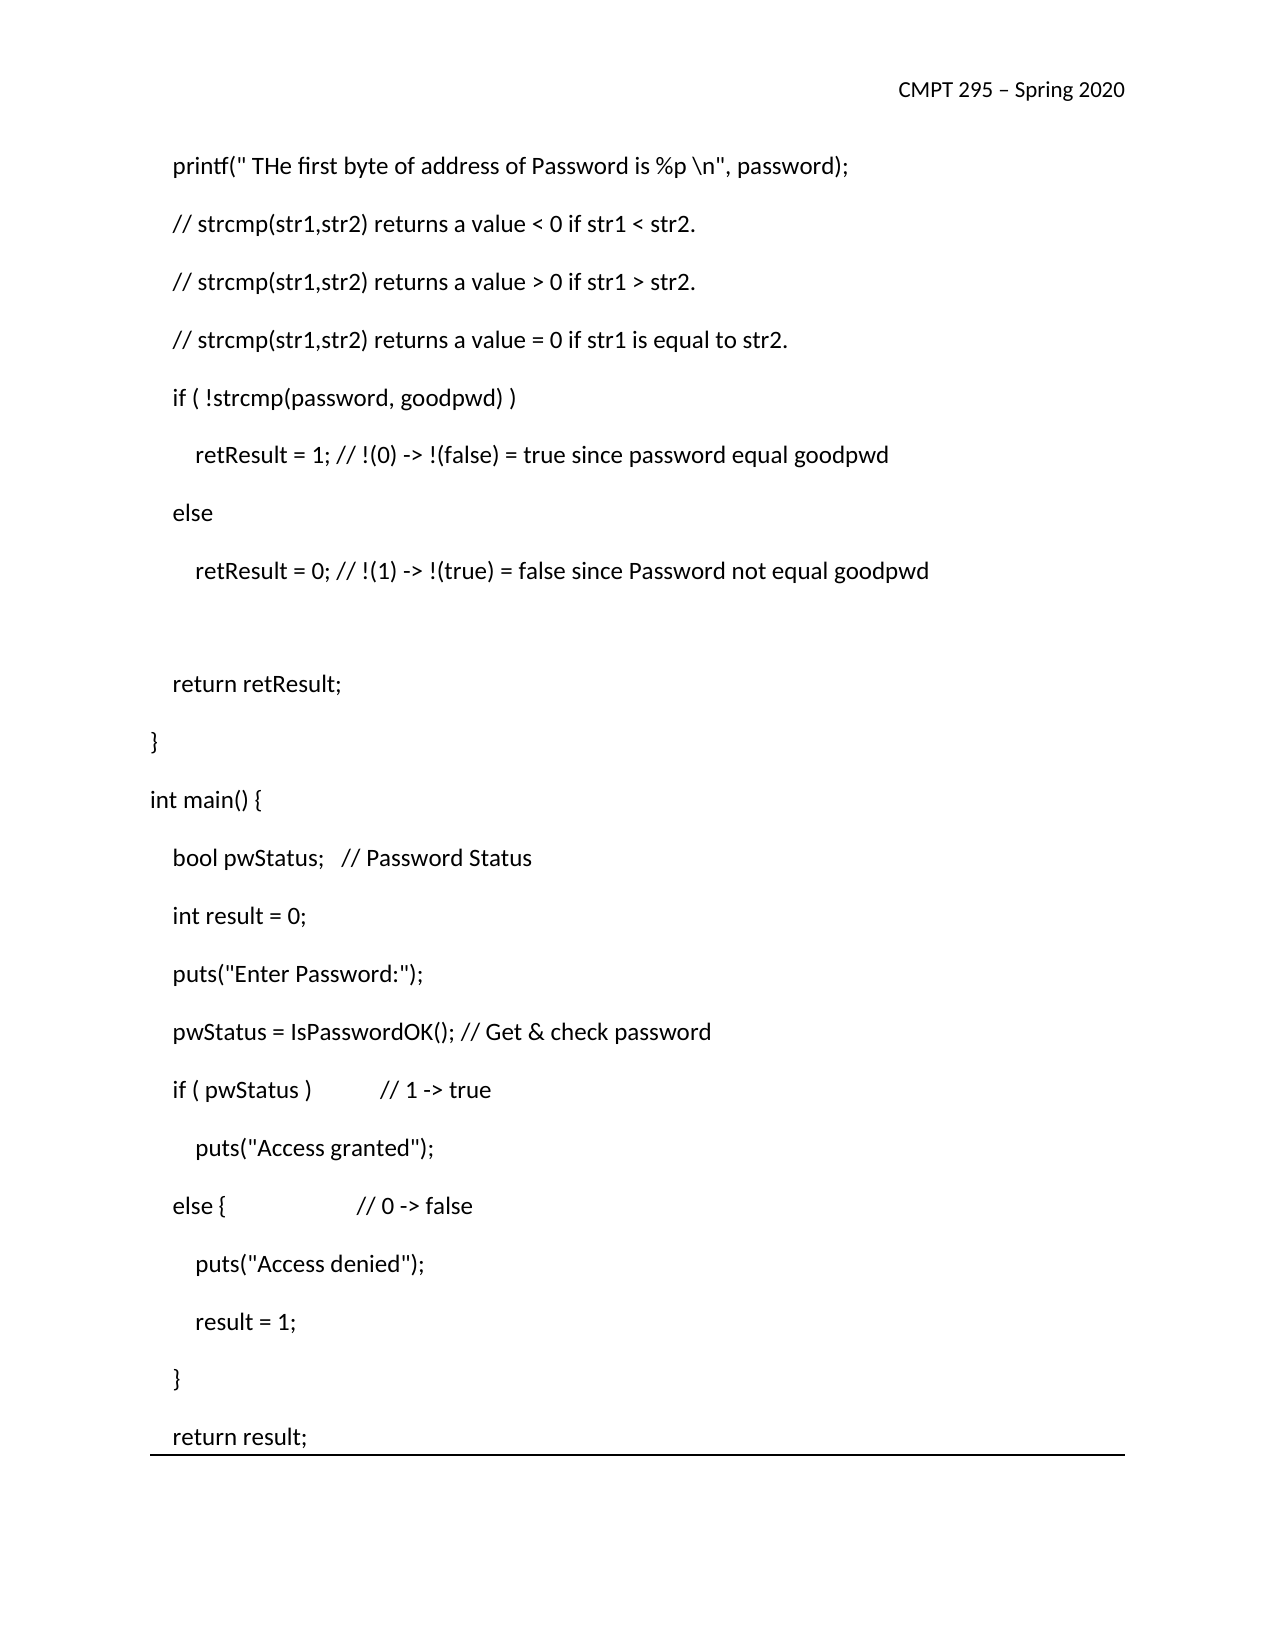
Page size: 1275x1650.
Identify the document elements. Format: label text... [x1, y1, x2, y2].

text if ( pwStatus ) // 1 -> true [150, 1074, 1125, 1104]
text return result; [150, 1421, 1125, 1454]
text bool pwStatus; // Password Status [150, 842, 1125, 873]
text printf(" THe first byte of address of Password is %p \n", password); [150, 150, 1125, 181]
text puts("Access granted"); [150, 1132, 1125, 1162]
text } [150, 1363, 1125, 1394]
text // strcmp(str1,str2) returns a value > 0 if str1 > str2. [150, 266, 1125, 296]
text else { // 0 -> false [150, 1190, 1125, 1220]
text // strcmp(str1,str2) returns a value < 0 if str1 < str2. [150, 208, 1125, 238]
text puts("Enter Password:"); [150, 958, 1125, 989]
text if ( !strcmp(password, goodpwd) ) [150, 382, 1125, 412]
text int main() { [150, 784, 1125, 815]
text int result = 0; [150, 900, 1125, 931]
text else [150, 497, 1125, 528]
text return retResult; [150, 668, 1125, 699]
text retResult = 0; // !(1) -> !(true) = false since Password not equal goodpwd [150, 555, 1125, 586]
text retResult = 1; // !(0) -> !(false) = true since password equal goodpwd [150, 439, 1125, 470]
text result = 1; [150, 1306, 1125, 1336]
text puts("Access denied"); [150, 1248, 1125, 1278]
text pwStatus = IsPasswordOK(); // Get & check password [150, 1016, 1125, 1047]
text } [150, 726, 1125, 757]
text // strcmp(str1,str2) returns a value = 0 if str1 is equal to str2. [150, 324, 1125, 354]
